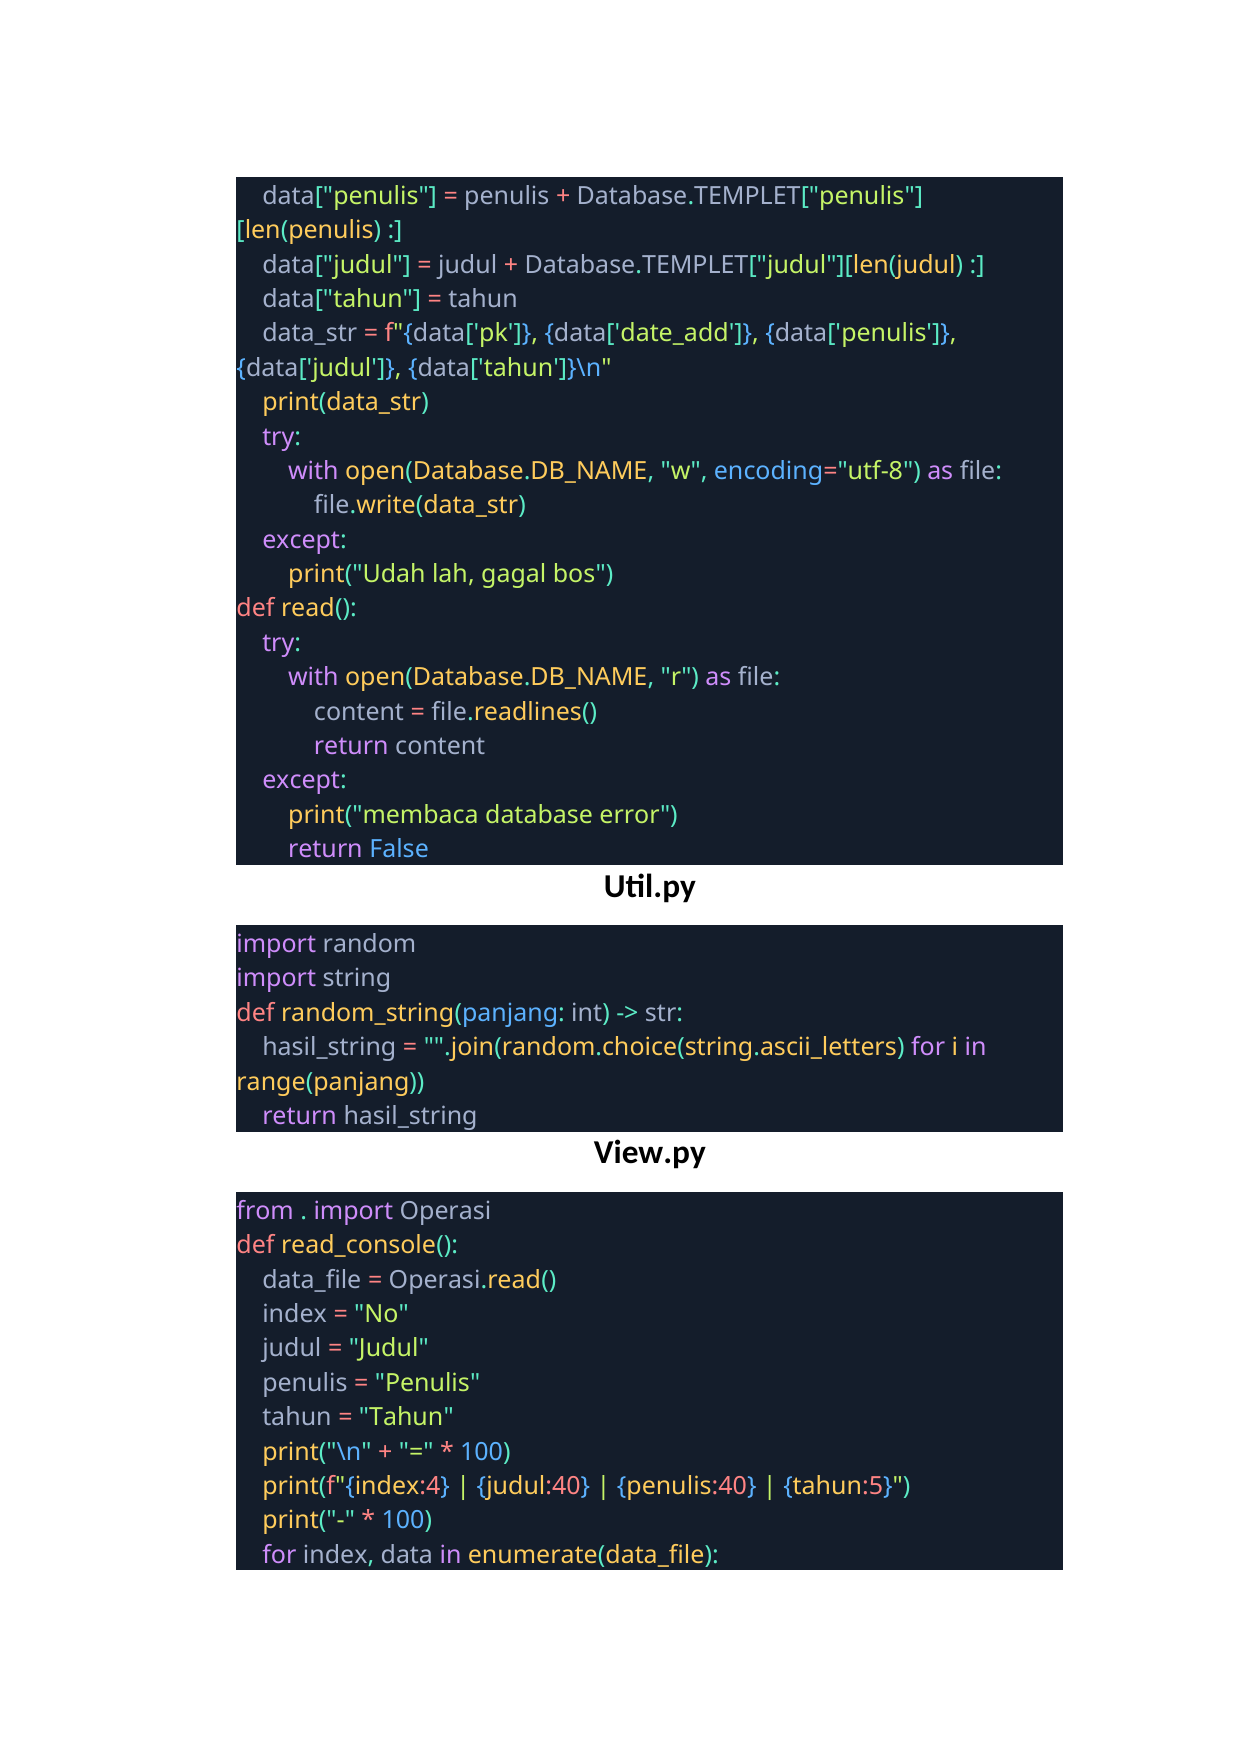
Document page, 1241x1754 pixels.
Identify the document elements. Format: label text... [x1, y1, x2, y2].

text try: [236, 624, 1063, 658]
text data_str = f"{data['pk']}, {data['date_add']}, {data['penulis']}, {data['judul']}, {data['tahun']}\n" [236, 315, 1063, 383]
text try: [236, 418, 1063, 452]
text print("-" * 100) [236, 1502, 1063, 1536]
text print("membaca database error") [236, 796, 1063, 830]
text View.py [236, 1132, 1063, 1172]
text def random_string(panjang: int) -> str: [236, 994, 1063, 1028]
text return hasil_string [236, 1097, 1063, 1132]
text return content [236, 727, 1063, 762]
text import string [236, 960, 1063, 994]
text Util.py [236, 865, 1063, 905]
text print("\n" + "=" * 100) [236, 1433, 1063, 1467]
text judul = "Judul" [236, 1330, 1063, 1364]
text data["judul"] = judul + Database.TEMPLET["judul"][len(judul) :] [236, 246, 1063, 280]
text index = "No" [236, 1295, 1063, 1330]
text for index, data in enumerate(data_file): [236, 1536, 1063, 1570]
text with open(Database.DB_NAME, "w", encoding="utf-8") as file: [236, 452, 1063, 487]
text data["tahun"] = tahun [236, 280, 1063, 315]
text penulis = "Penulis" [236, 1364, 1063, 1398]
text except: [236, 521, 1063, 555]
text import random [236, 925, 1063, 960]
text def read_console(): [236, 1227, 1063, 1261]
text content = file.readlines() [236, 693, 1063, 727]
text print(data_str) [236, 383, 1063, 418]
text data_file = Operasi.read() [236, 1261, 1063, 1295]
text except: [236, 762, 1063, 796]
text def read(): [236, 590, 1063, 624]
text file.write(data_str) [236, 487, 1063, 521]
text with open(Database.DB_NAME, "r") as file: [236, 658, 1063, 693]
text print("Udah lah, gagal bos") [236, 555, 1063, 590]
text tahun = "Tahun" [236, 1398, 1063, 1433]
text data["penulis"] = penulis + Database.TEMPLET["penulis"][len(penulis) :] [236, 177, 1063, 246]
text hasil_string = "".join(random.choice(string.ascii_letters) for i in range(panjang)) [236, 1028, 1063, 1097]
text from . import Operasi [236, 1192, 1063, 1227]
text return False [236, 830, 1063, 865]
text print(f"{index:4} | {judul:40} | {penulis:40} | {tahun:5}") [236, 1467, 1063, 1502]
